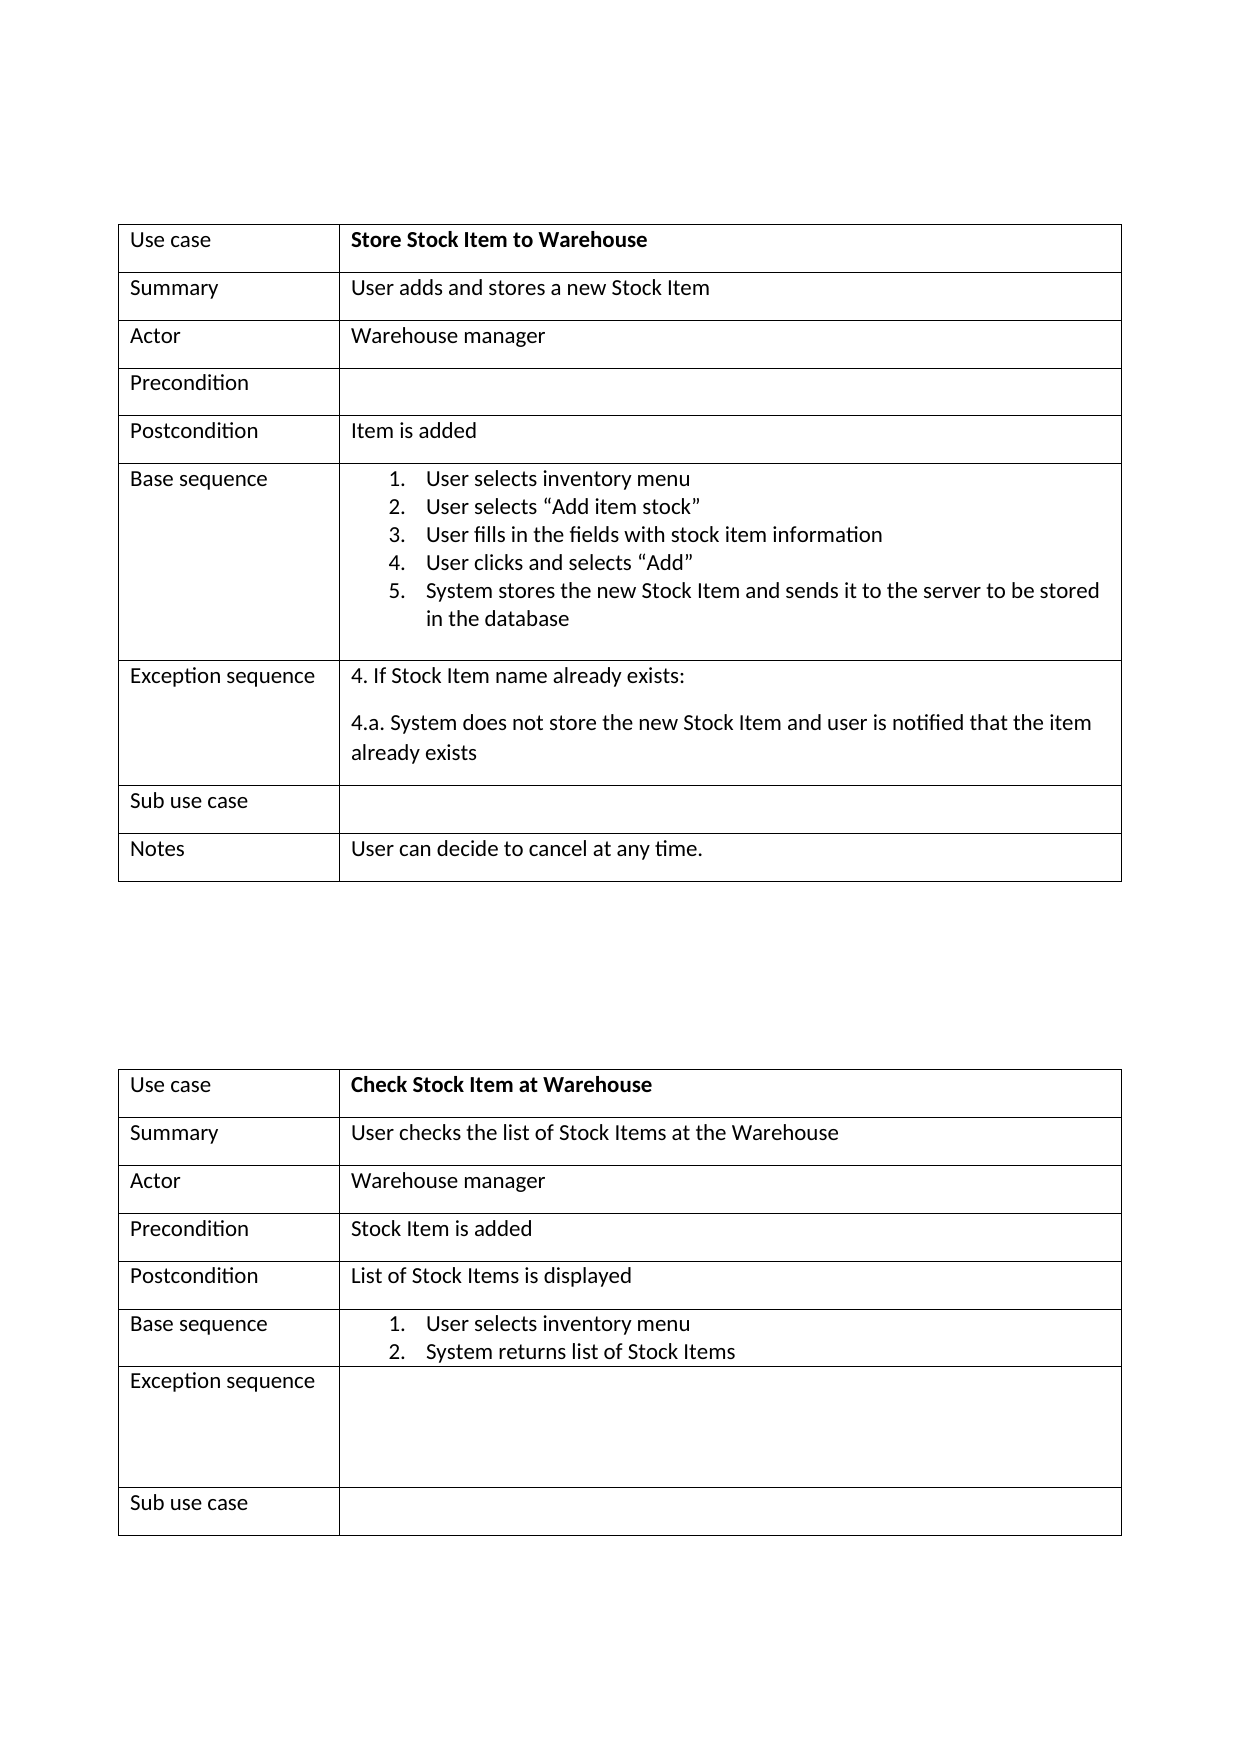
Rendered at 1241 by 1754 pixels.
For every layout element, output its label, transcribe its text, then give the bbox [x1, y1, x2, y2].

table_cell Precondition [119, 369, 339, 415]
table_cell Warehouse manager [340, 321, 1121, 367]
table_cell Summary [119, 1118, 339, 1165]
table_cell Exception sequence [119, 1367, 339, 1487]
table_cell Sub use case [119, 786, 339, 833]
table_cell 4. If Stock Item name already exists: 4.a. System does not store the new Stock Item and user is notified that the item already exists [340, 661, 1121, 785]
table_cell Precondition [119, 1214, 339, 1261]
table_cell Base sequence [119, 464, 339, 660]
table_cell User adds and stores a new Stock Item [340, 273, 1121, 320]
table_cell Summary [119, 273, 339, 320]
table_cell [340, 369, 1121, 415]
table_header Use case [119, 225, 339, 272]
table_cell User can decide to cancel at any time. [340, 834, 1121, 881]
table_cell Sub use case [119, 1488, 339, 1535]
table_header Store Stock Item to Warehouse [340, 225, 1121, 272]
table_cell Exception sequence [119, 661, 339, 785]
table_cell Postcondition [119, 1262, 339, 1308]
table_cell Item is added [340, 416, 1121, 463]
table_cell Base sequence [119, 1310, 339, 1366]
table_cell User selects inventory menu System returns list of Stock Items [340, 1310, 1121, 1366]
table_cell Actor [119, 321, 339, 367]
table_cell User checks the list of Stock Items at the Warehouse [340, 1118, 1121, 1165]
table_cell Notes [119, 834, 339, 881]
table_cell User selects inventory menu User selects “Add item stock” User fills in the fields with stock item information User clicks and selects “Add” System stores the new Stock Item and sends it to the server to be stored in the database [340, 464, 1121, 660]
table_cell Postcondition [119, 416, 339, 463]
table_cell [340, 1488, 1121, 1535]
table_cell Stock Item is added [340, 1214, 1121, 1261]
table_cell [340, 786, 1121, 833]
table_cell List of Stock Items is displayed [340, 1262, 1121, 1308]
table_cell [340, 1367, 1121, 1487]
table_cell Warehouse manager [340, 1166, 1121, 1213]
table_header Use case [119, 1070, 339, 1117]
table_cell Actor [119, 1166, 339, 1213]
table_header Check Stock Item at Warehouse [340, 1070, 1121, 1117]
